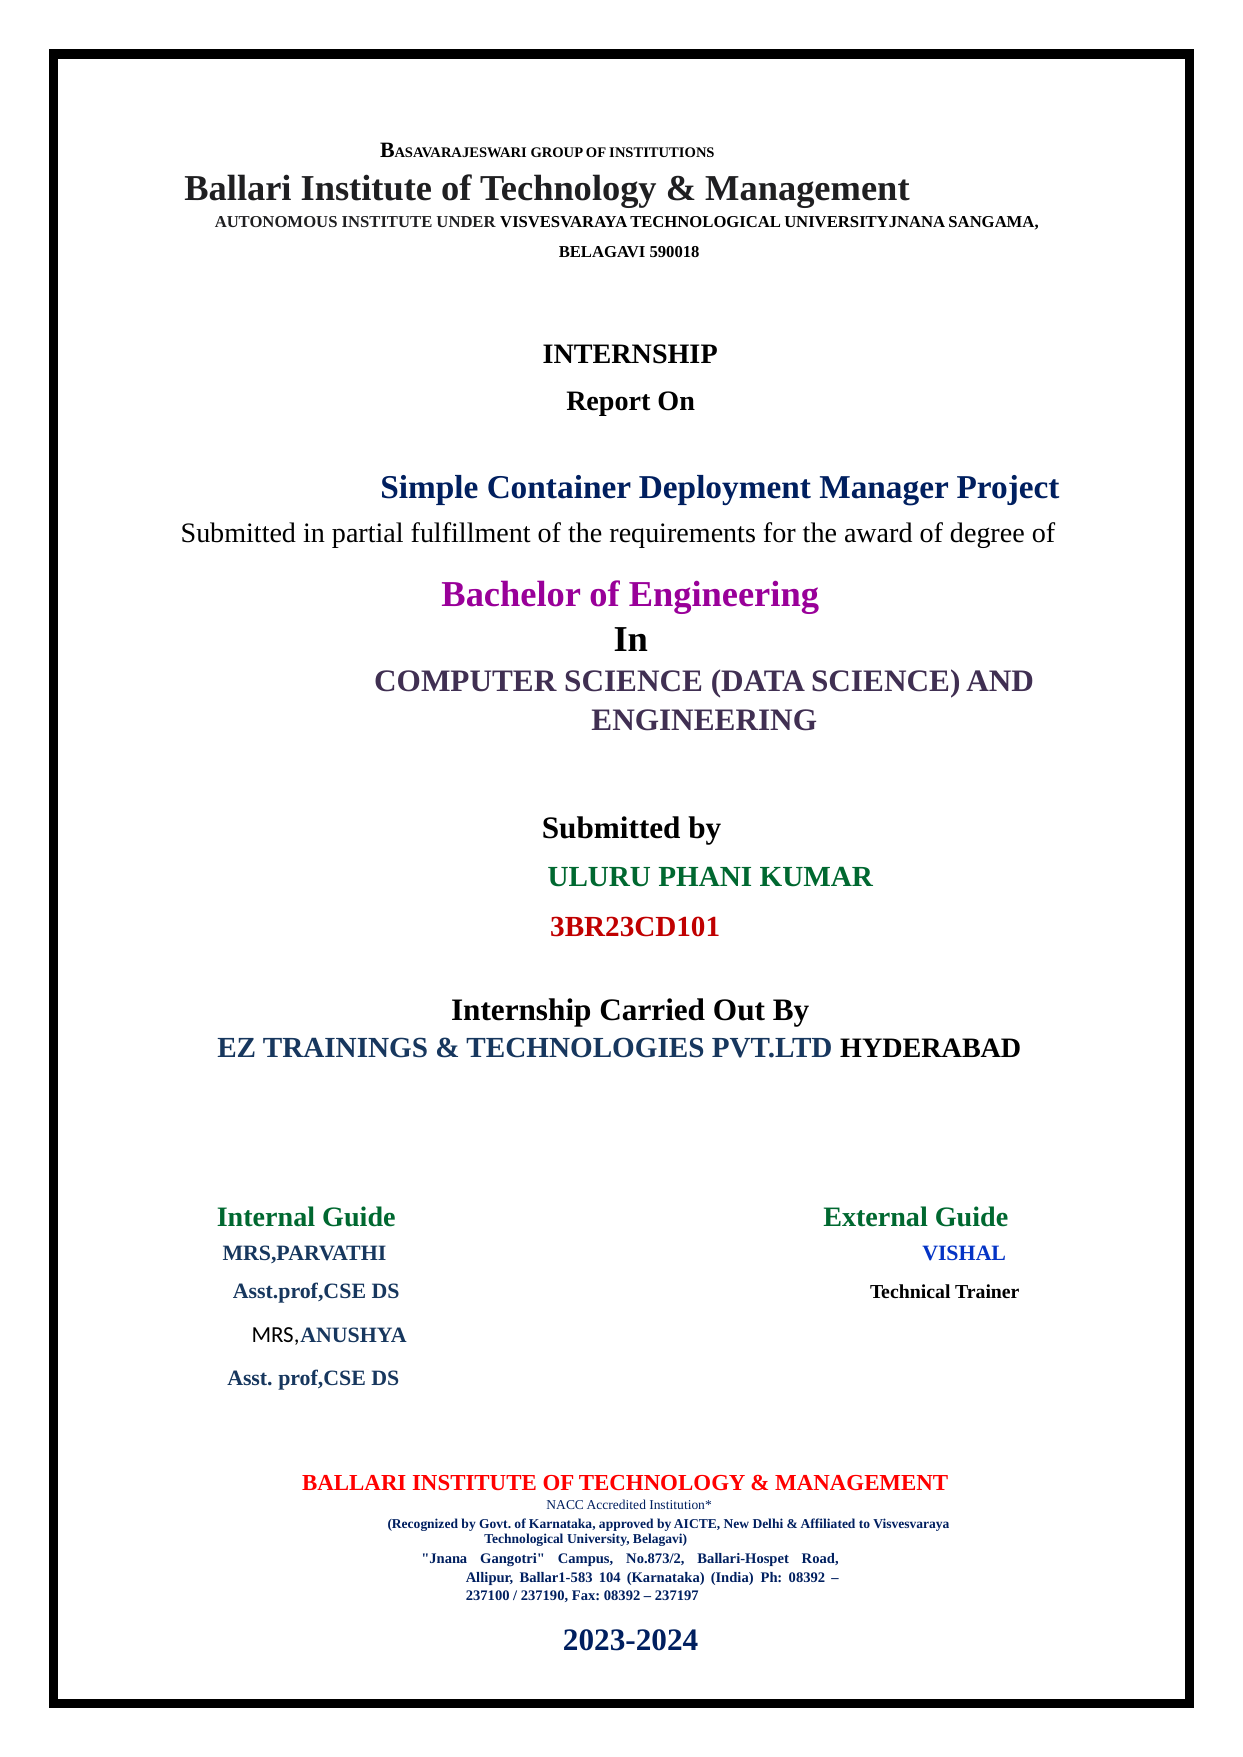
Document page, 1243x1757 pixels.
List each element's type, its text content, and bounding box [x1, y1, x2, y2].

text COMPUTER SCIENCE (DATA SCIENCE) AND ENGINEERING [310, 663, 1098, 737]
text BASAVARAJESWARI GROUP OF INSTITUTIONS [102, 137, 992, 162]
subtitle BALLARI INSTITUTE OF TECHNOLOGY & MANAGEMENT [302, 1469, 1098, 1495]
text EZ TRAININGS & TECHNOLOGIES PVT.LTD HYDERABAD [214, 1030, 1023, 1064]
subtitle Simple Container Deployment Manager Project [341, 467, 1098, 505]
text AUTONOMOUS INSTITUTE UNDER VISVESVARAYA TECHNOLOGICAL UNIVERSITYJNANA SANGAMA, BELAGAVI 590018 [214, 212, 1098, 261]
text Report On [163, 384, 1098, 417]
text In [163, 617, 1098, 659]
text Ballari Institute of Technology & Management [102, 166, 992, 208]
text Asst.prof,CSE DS Technical Trainer [233, 1278, 1098, 1303]
text 3BR23CD101 [172, 909, 1098, 943]
text ULURU PHANI KUMAR [322, 859, 1098, 893]
subtitle Submitted by [165, 809, 1098, 845]
text (Recognized by Govt. of Karnataka, approved by AICTE, New Delhi & Affiliated to Visvesvaraya Technological University, Belagavi) [387, 1517, 952, 1546]
text Bachelor of Engineering [162, 572, 1098, 614]
text Submitted in partial fulfillment of the requirements for the award of degree of [102, 516, 1056, 549]
text MRS,ANUSHYA [102, 1320, 1098, 1348]
text INTERNSHIP [163, 337, 1097, 369]
subtitle Internship Carried Out By [165, 991, 1095, 1027]
text MRS,PARVATHI VISHAL [222, 1240, 1098, 1265]
text 2023-2024 [162, 1621, 1098, 1657]
text Internal Guide External Guide [102, 1200, 1098, 1232]
text Asst. prof,CSE DS [102, 1365, 1098, 1390]
text NACC Accredited Institution* [159, 1497, 1098, 1513]
text "Jnana Gangotri" Campus, No.873/2, Ballari-Hospet Road, Allipur, Ballar1-583 104 (Karnataka) (India) Ph: 08392 – 237100 / 237190, Fax: 08392 – 237197 [421, 1550, 839, 1604]
